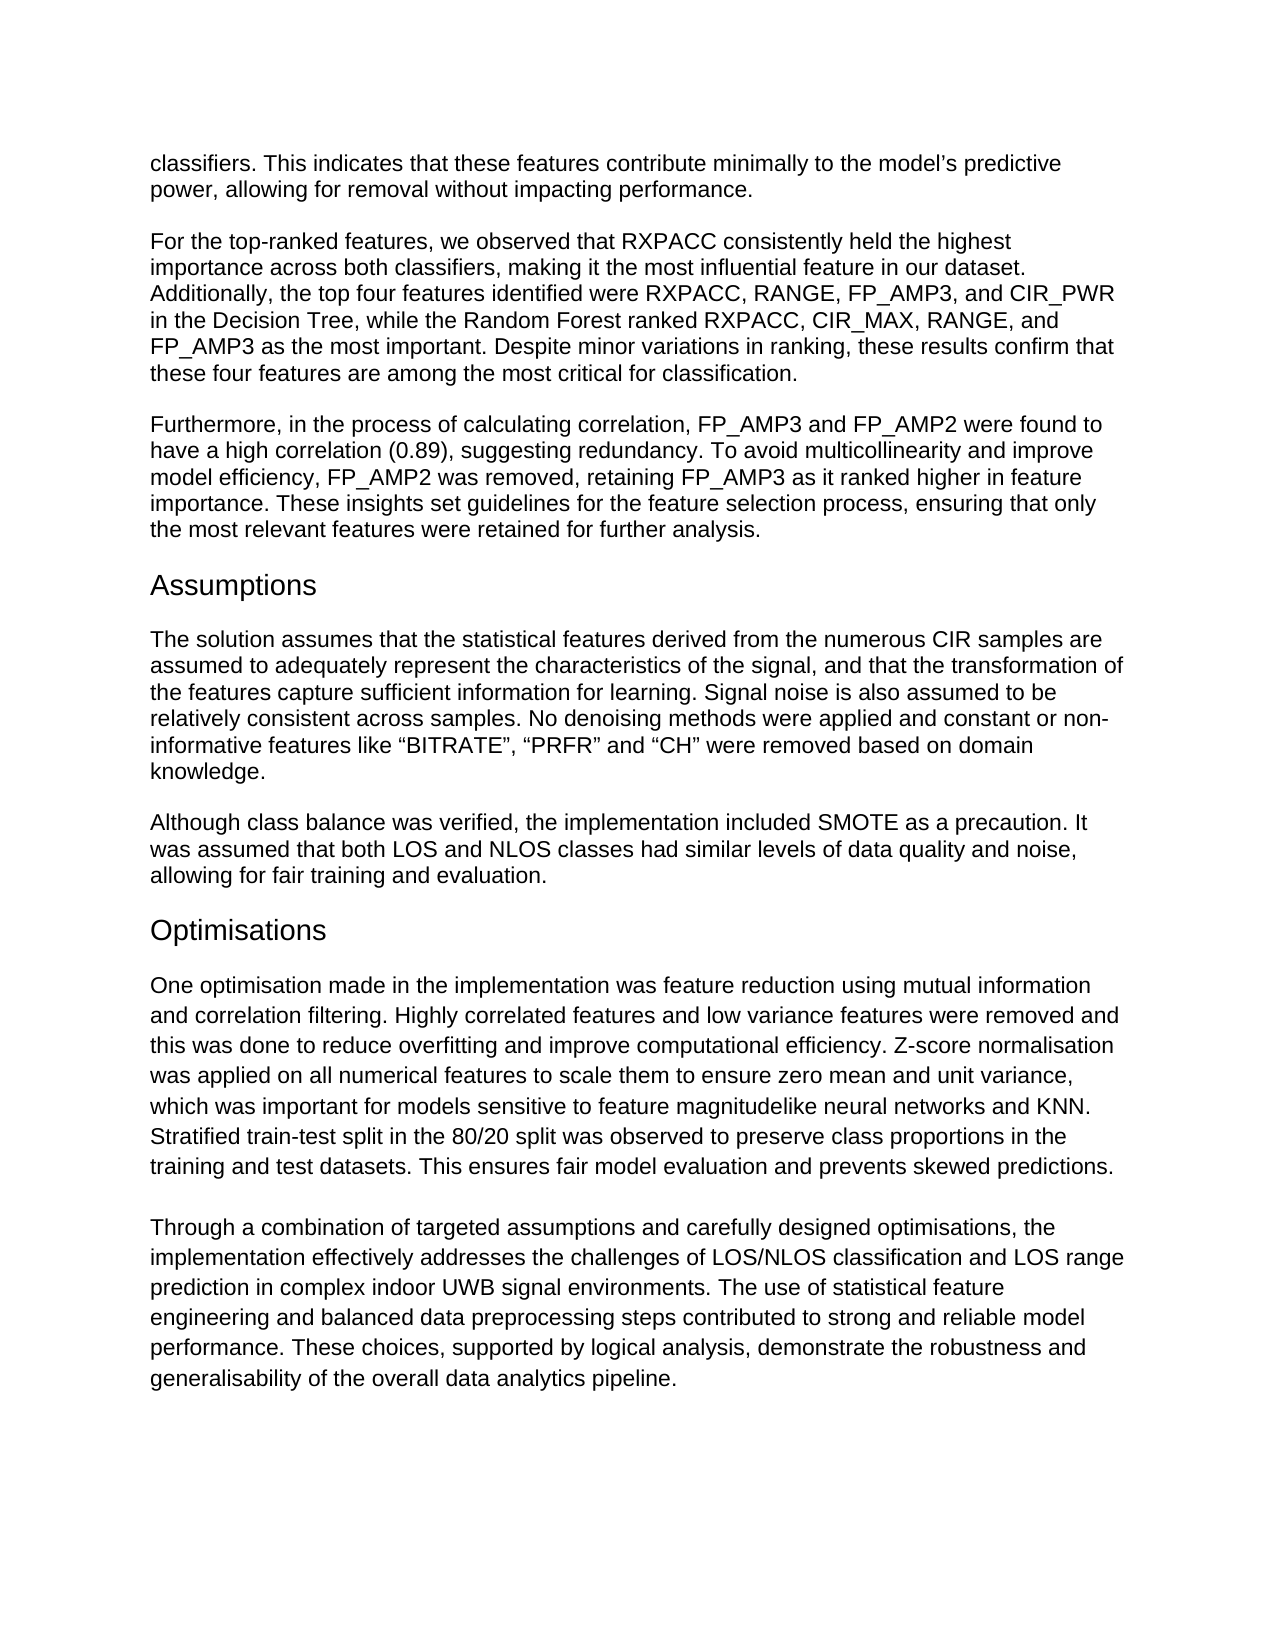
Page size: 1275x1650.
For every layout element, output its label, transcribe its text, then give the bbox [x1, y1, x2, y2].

subtitle Optimisations [150, 913, 1125, 947]
text The solution assumes that the statistical features derived from the numerous CIR samples are assumed to adequately represent the characteristics of the signal, and that the transformation of the features capture sufficient information for learning. Signal noise is also assumed to be relatively consistent across samples. No denoising methods were applied and constant or non-informative features like “BITRATE”, “PRFR” and “CH” were removed based on domain knowledge. [150, 626, 1125, 784]
subtitle Assumptions [150, 568, 1125, 601]
text Although class balance was verified, the implementation included SMOTE as a precaution. It was assumed that both LOS and NLOS classes had similar levels of data quality and noise, allowing for fair training and evaluation. [547, 809, 1125, 888]
text Furthermore, in the process of calculating correlation, FP_AMP3 and FP_AMP2 were found to have a high correlation (0.89), suggesting redundancy. To avoid multicollinearity and improve model efficiency, FP_AMP2 was removed, retaining FP_AMP3 as it ranked higher in feature importance. These insights set guidelines for the feature selection process, ensuring that only the most relevant features were retained for further analysis. [150, 411, 1125, 543]
text One optimisation made in the implementation was feature reduction using mutual information and correlation filtering. Highly correlated features and low variance features were removed and this was done to reduce overfitting and improve computational efficiency. Z-score normalisation was applied on all numerical features to scale them to ensure zero mean and unit variance, which was important for models sensitive to feature magnitudelike neural networks and KNN. Stratified train-test split in the 80/20 split was observed to preserve class proportions in the training and test datasets. This ensures fair model evaluation and prevents skewed predictions. [150, 972, 1125, 1179]
text Through a combination of targeted assumptions and carefully designed optimisations, the implementation effectively addresses the challenges of LOS/NLOS classification and LOS range prediction in complex indoor UWB signal environments. The use of statistical feature engineering and balanced data preprocessing steps contributed to strong and reliable model performance. These choices, supported by logical analysis, demonstrate the robustness and generalisability of the overall data analytics pipeline. [150, 1213, 1125, 1391]
text For the top-ranked features, we observed that RXPACC consistently held the highest importance across both classifiers, making it the most influential feature in our dataset. Additionally, the top four features identified were RXPACC, RANGE, FP_AMP3, and CIR_PWR in the Decision Tree, while the Random Forest ranked RXPACC, CIR_MAX, RANGE, and FP_AMP3 as the most important. Despite minor variations in ranking, these results confirm that these four features are among the most critical for classification. [150, 228, 1125, 386]
text To reaffirm the findings from the Random Forest Classifier, Decision Tree Classifier was also used to evaluate feature importance. The results revealed that four features—FP_IDX, CIR_MIN, FRAME_LEN, and PREAM_LEN—consistently ranked at the bottom in both classifiers. This indicates that these features contribute minimally to the model’s predictive power, allowing for removal without impacting performance. [150, 150, 1125, 203]
